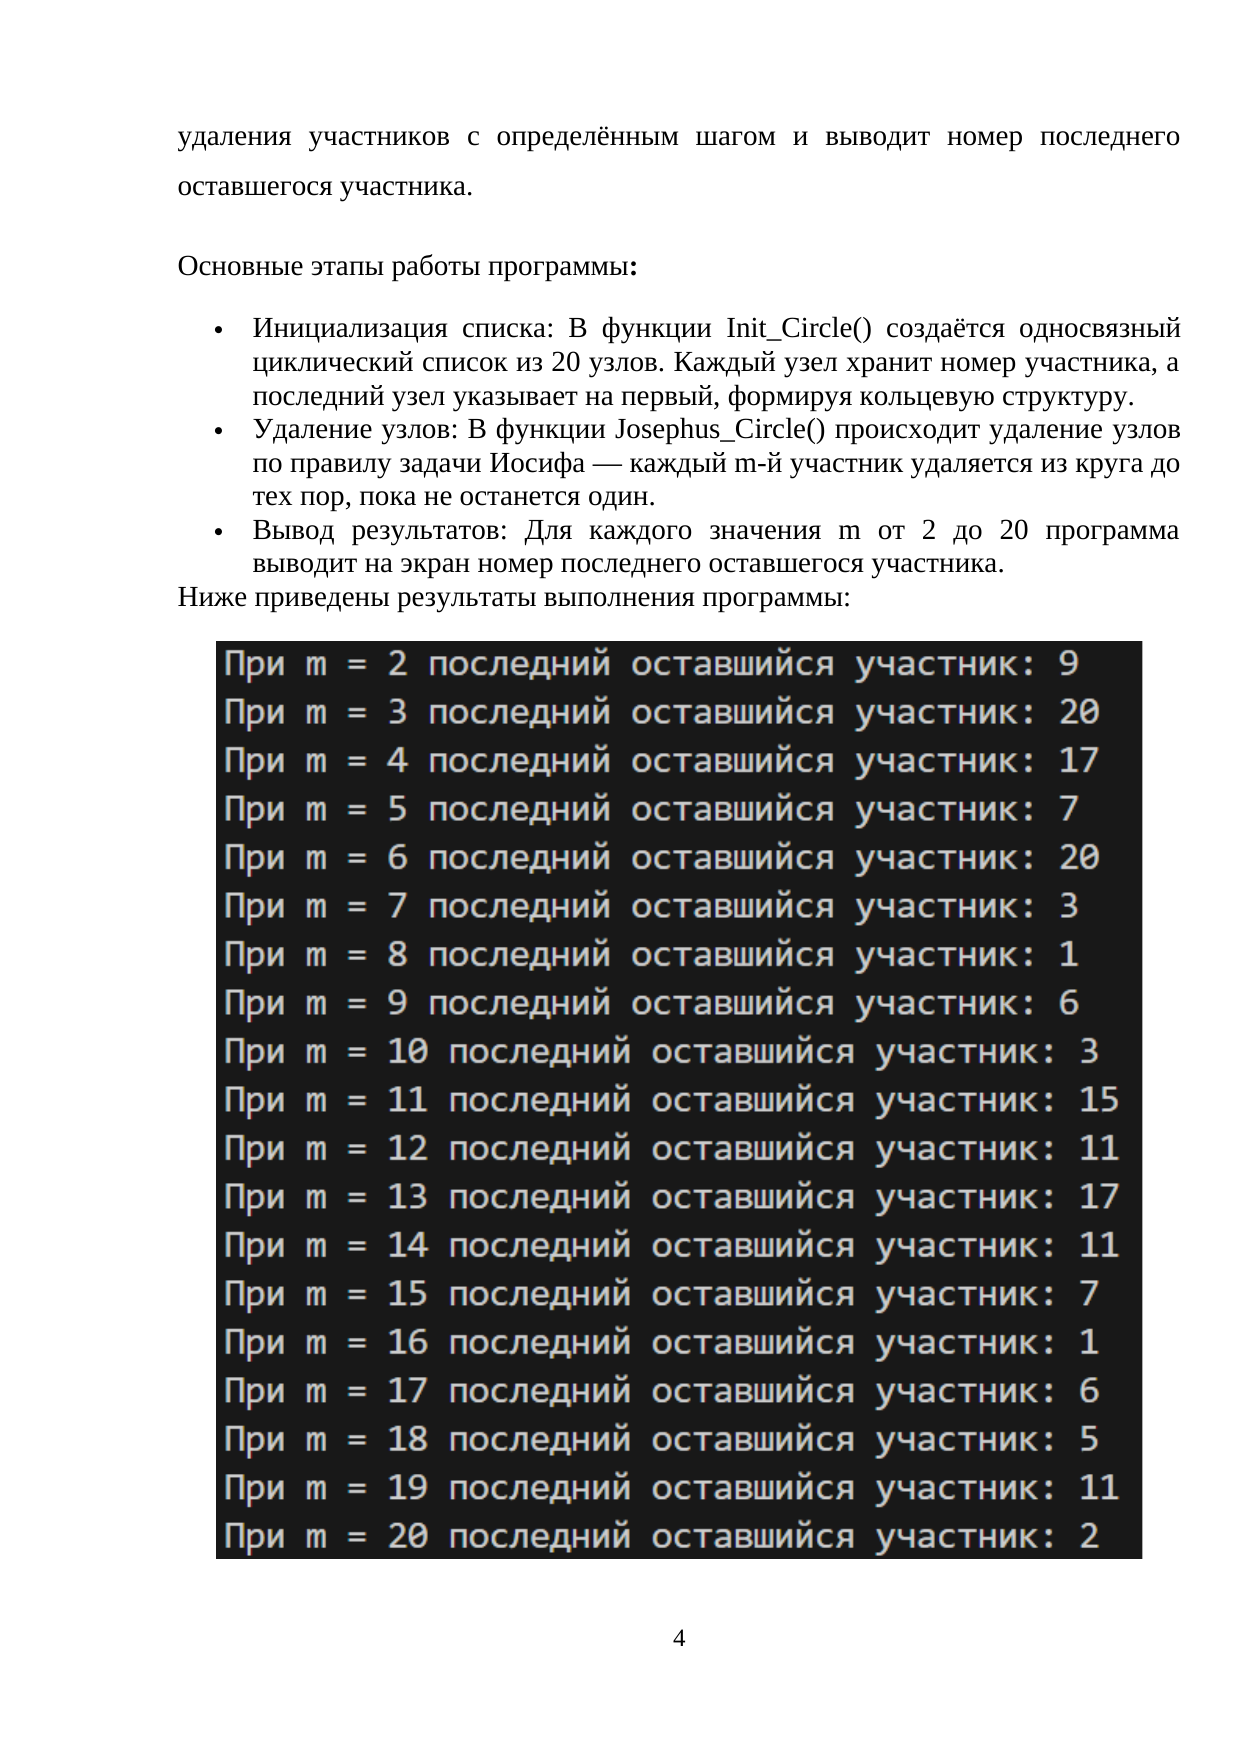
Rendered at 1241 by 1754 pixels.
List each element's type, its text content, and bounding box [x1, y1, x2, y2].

list Инициализация списка: В функции Init_Circle() создаётся односвязный циклический список из 20 узлов. Каждый узел хранит номер участника, а последний узел указывает на первый, формируя кольцевую структуру. [215, 311, 1181, 411]
list Удаление узлов: В функции Josephus_Circle() происходит удаление узлов по правилу задачи Иосифа — каждый m-й участник удаляется из круга до тех пор, пока не останется один. [215, 411, 1181, 512]
picture [216, 641, 1143, 1559]
text Ниже приведены результаты выполнения программы: [177, 579, 1181, 612]
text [177, 118, 1181, 202]
list Вывод результатов: Для каждого значения m от 2 до 20 программа выводит на экран номер последнего оставшегося участника. [215, 512, 1181, 579]
text Основные этапы работы программы: [177, 248, 1181, 281]
